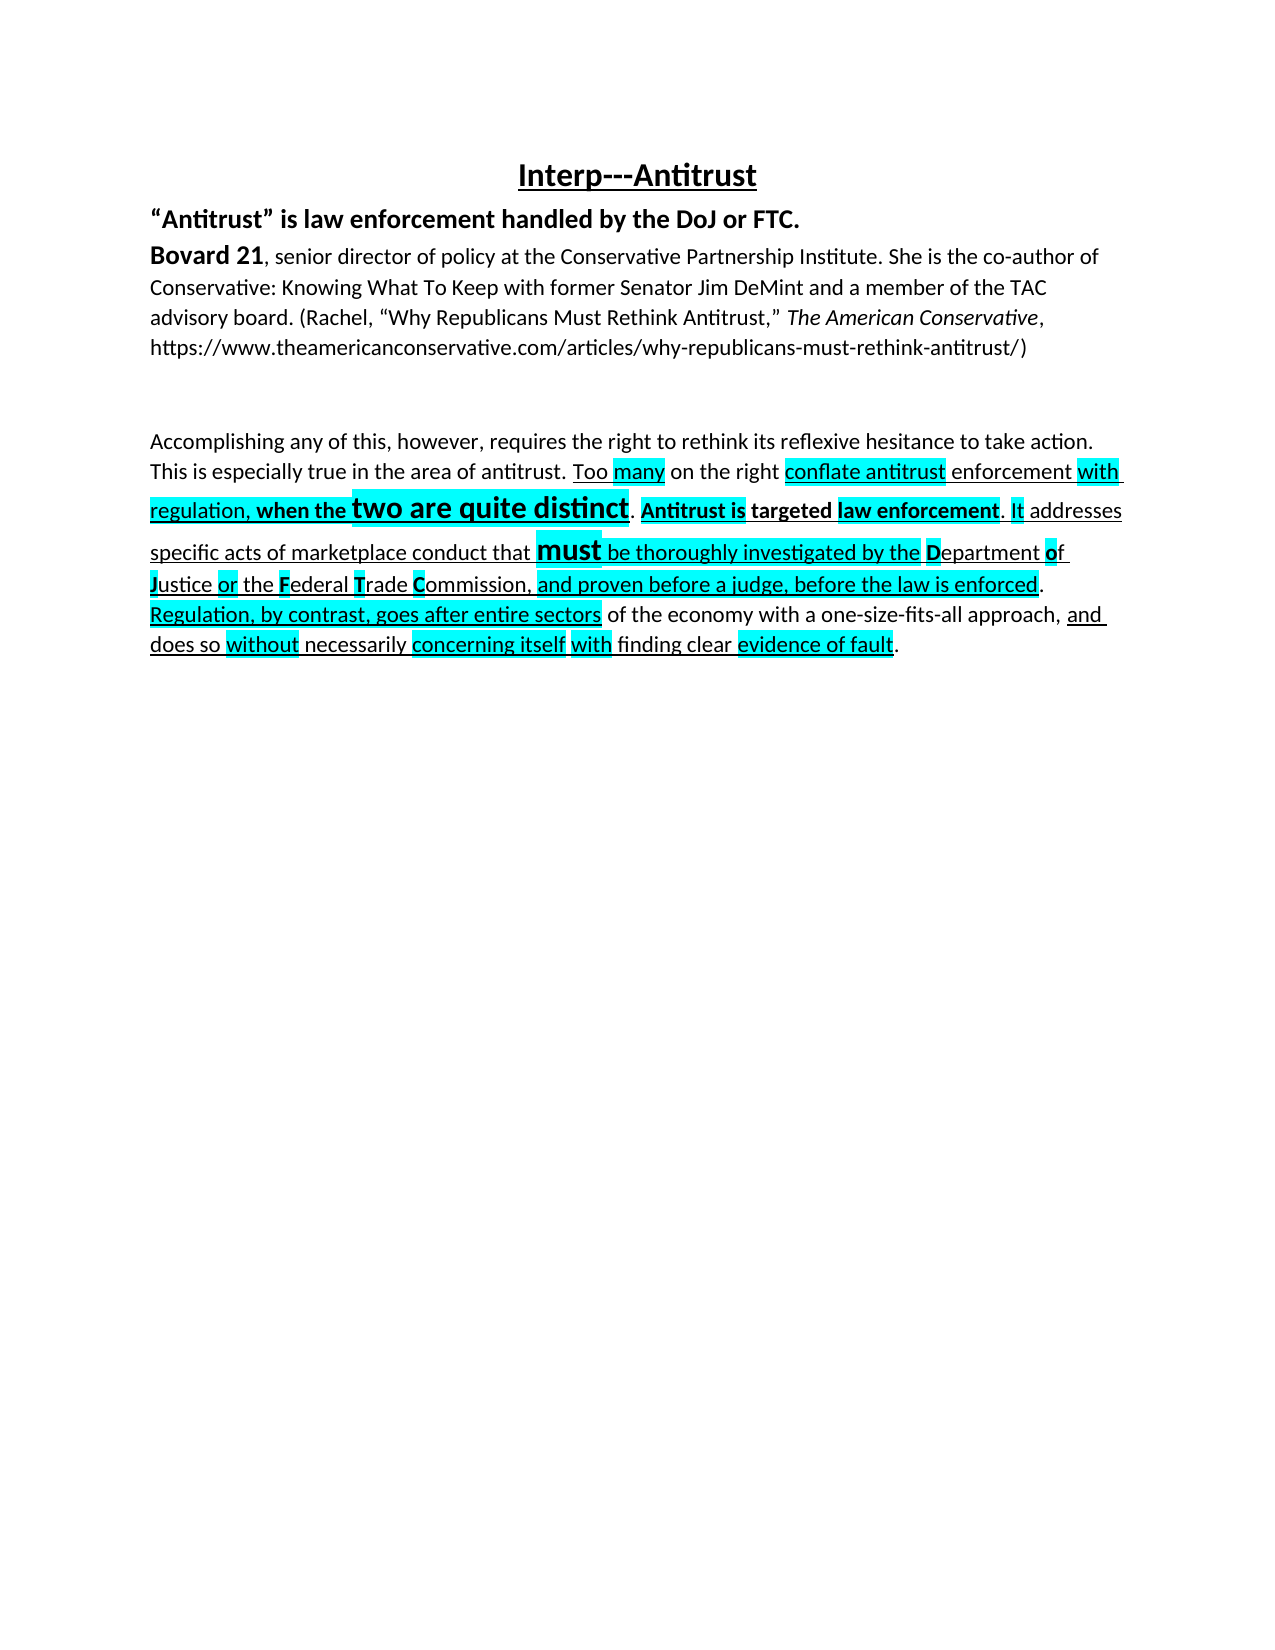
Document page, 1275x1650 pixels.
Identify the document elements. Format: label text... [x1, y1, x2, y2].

subtitle Interp---Antitrust [150, 154, 1125, 195]
text Accomplishing any of this, however, requires the right to rethink its reflexive hesitance to take action. This is especially true in the area of antitrust. Too many on the right conflate antitrust enforcement with regulation, when the two are quite distinct. Antitrust is targeted law enforcement. It addresses specific acts of marketplace conduct that must be thoroughly investigated by the Department of Justice or the Federal Trade Commission, and proven before a judge, before the law is enforced. Regulation, by contrast, goes after entire sectors of the economy with a one-size-fits-all approach, and does so without necessarily concerning itself with finding clear evidence of fault. [150, 427, 1125, 658]
subtitle “Antitrust” is law enforcement handled by the DoJ or FTC. [150, 202, 1125, 235]
text Bovard 21, senior director of policy at the Conservative Partnership Institute. She is the co-author of Conservative: Knowing What To Keep with former Senator Jim DeMint and a member of the TAC advisory board. (Rachel, “Why Republicans Must Rethink Antitrust,” The American Conservative, https://www.theamericanconservative.com/articles/why-republicans-must-rethink-antitrust/) [150, 238, 1125, 362]
